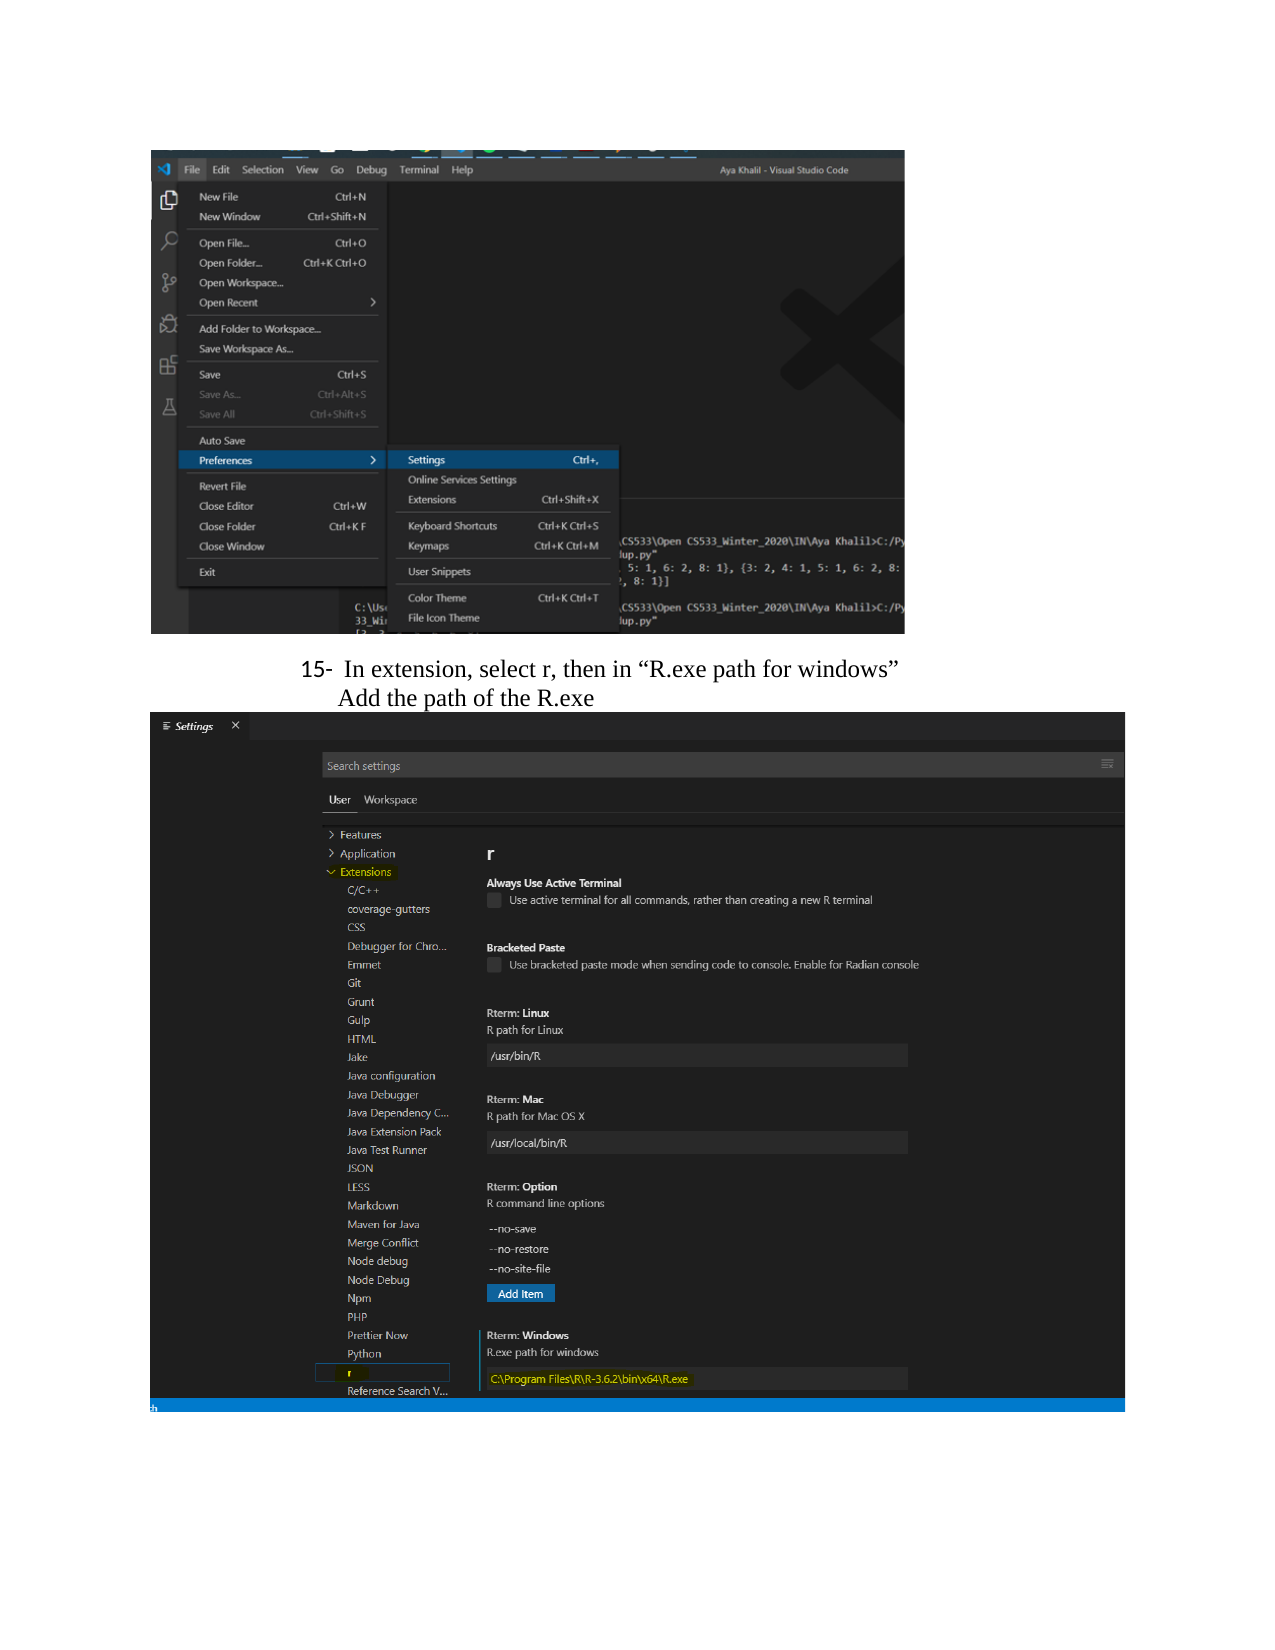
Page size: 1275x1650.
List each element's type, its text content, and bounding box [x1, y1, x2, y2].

list In extension, select r, then in “R.exe path for windows” [300, 653, 1125, 683]
picture [150, 150, 905, 634]
list Add the path of the R.exe [337, 683, 1125, 712]
picture [150, 712, 1125, 1412]
